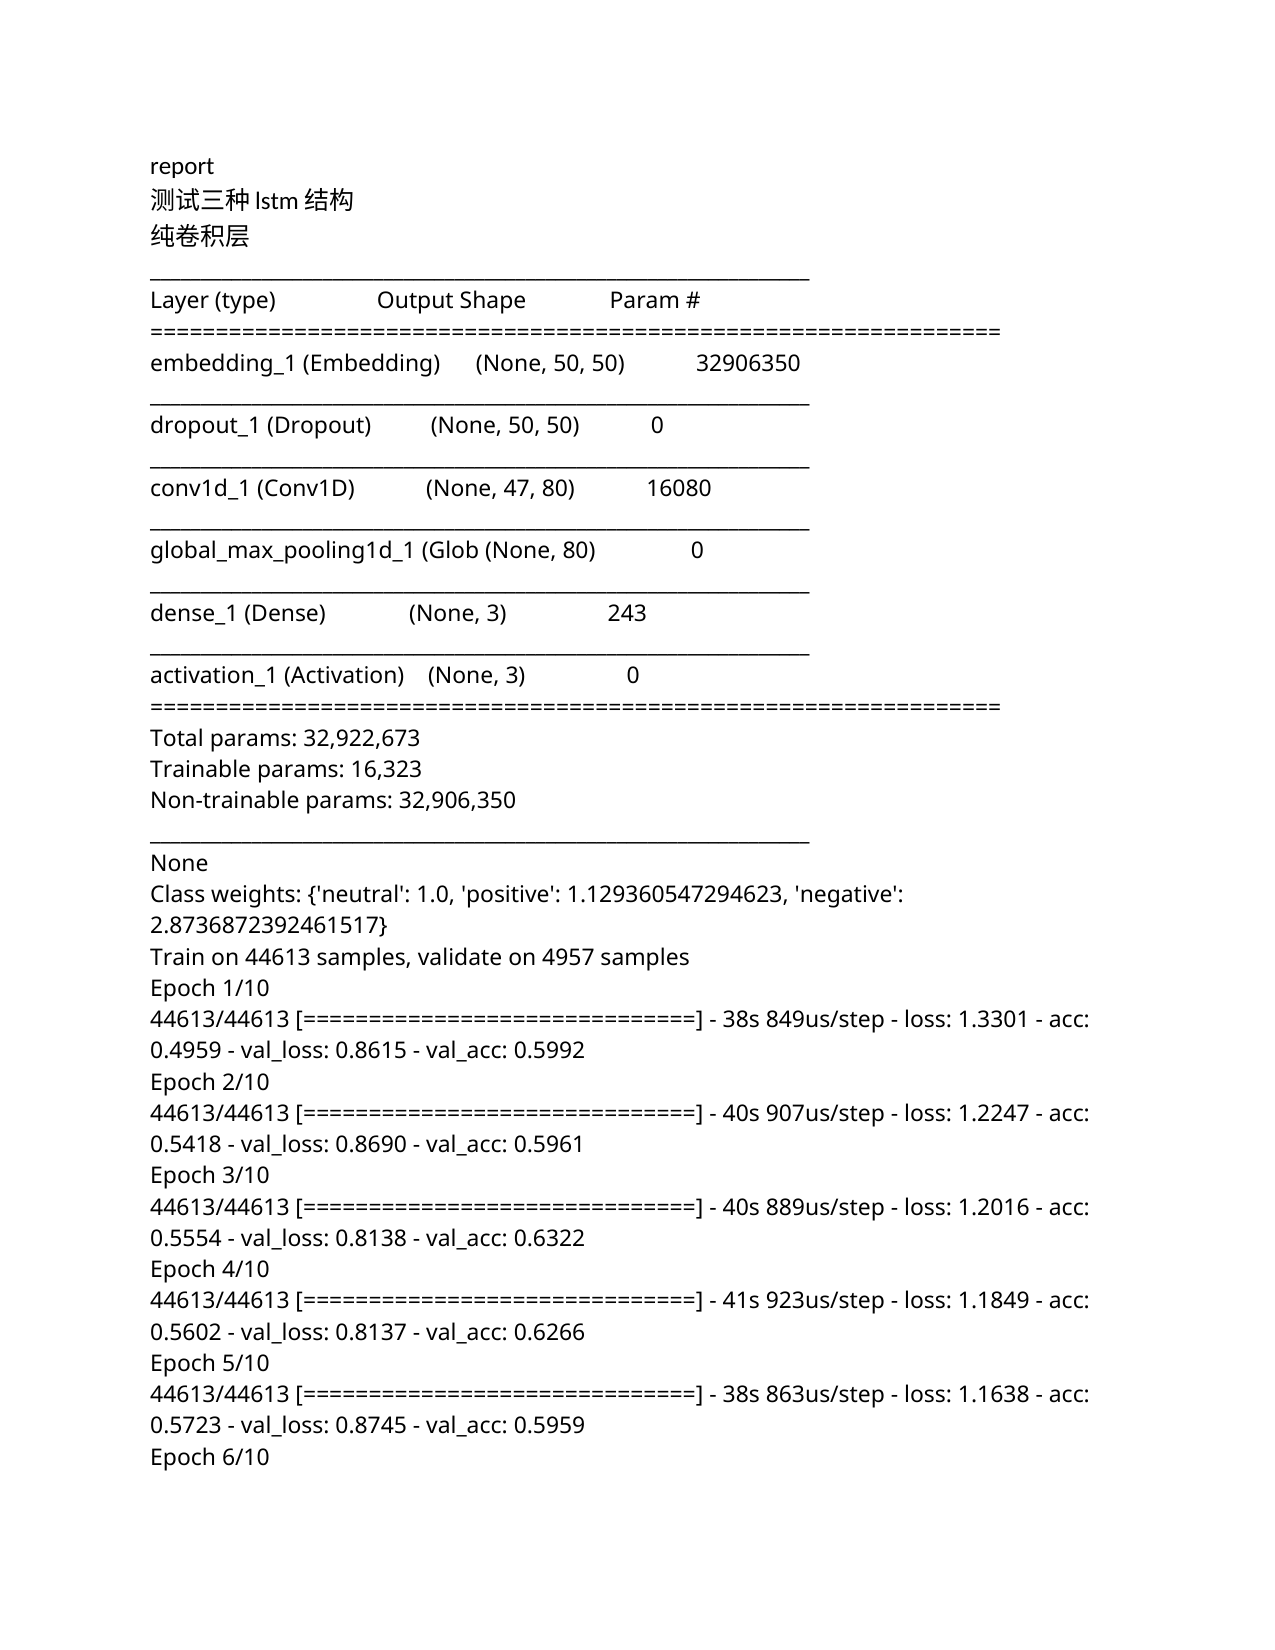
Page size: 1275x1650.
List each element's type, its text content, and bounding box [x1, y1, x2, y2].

text _________________________________________________________________ [150, 378, 1125, 409]
text 纯卷积层 [150, 217, 1125, 253]
text Trainable params: 16,323 [150, 753, 1125, 784]
text dropout_1 (Dropout) (None, 50, 50) 0 [150, 409, 1125, 441]
text _________________________________________________________________ [150, 566, 1125, 597]
text Layer (type) Output Shape Param # [150, 284, 1125, 316]
text _________________________________________________________________ [150, 628, 1125, 659]
text _________________________________________________________________ [150, 816, 1125, 847]
text embedding_1 (Embedding) (None, 50, 50) 32906350 [150, 347, 1125, 378]
text Epoch 3/10 [150, 1159, 1125, 1191]
text Epoch 5/10 [150, 1347, 1125, 1378]
text Class weights: {'neutral': 1.0, 'positive': 1.129360547294623, 'negative': 2.8736872392461517} [150, 878, 1125, 941]
text 44613/44613 [==============================] - 41s 923us/step - loss: 1.1849 - acc: 0.5602 - val_loss: 0.8137 - val_acc: 0.6266 [150, 1284, 1125, 1347]
text _________________________________________________________________ [150, 253, 1125, 284]
text _________________________________________________________________ [150, 441, 1125, 472]
text Epoch 1/10 [150, 972, 1125, 1003]
text 44613/44613 [==============================] - 38s 863us/step - loss: 1.1638 - acc: 0.5723 - val_loss: 0.8745 - val_acc: 0.5959 [150, 1378, 1125, 1441]
text None [150, 847, 1125, 878]
text Train on 44613 samples, validate on 4957 samples [150, 941, 1125, 972]
text _________________________________________________________________ [150, 503, 1125, 534]
text 44613/44613 [==============================] - 38s 849us/step - loss: 1.3301 - acc: 0.4959 - val_loss: 0.8615 - val_acc: 0.5992 [150, 1003, 1125, 1066]
text Epoch 2/10 [150, 1066, 1125, 1097]
text ================================================================= [150, 316, 1125, 347]
text ================================================================= [150, 691, 1125, 722]
text 测试三种lstm结构 [150, 181, 1125, 217]
text Epoch 6/10 [150, 1441, 1125, 1472]
text 44613/44613 [==============================] - 40s 907us/step - loss: 1.2247 - acc: 0.5418 - val_loss: 0.8690 - val_acc: 0.5961 [150, 1097, 1125, 1159]
text activation_1 (Activation) (None, 3) 0 [150, 659, 1125, 691]
text 44613/44613 [==============================] - 40s 889us/step - loss: 1.2016 - acc: 0.5554 - val_loss: 0.8138 - val_acc: 0.6322 [150, 1191, 1125, 1253]
text conv1d_1 (Conv1D) (None, 47, 80) 16080 [150, 472, 1125, 503]
text Epoch 4/10 [150, 1253, 1125, 1284]
text dense_1 (Dense) (None, 3) 243 [150, 597, 1125, 628]
text report [150, 150, 1125, 181]
text Non-trainable params: 32,906,350 [150, 784, 1125, 816]
text global_max_pooling1d_1 (Glob (None, 80) 0 [150, 534, 1125, 566]
text Total params: 32,922,673 [150, 722, 1125, 753]
